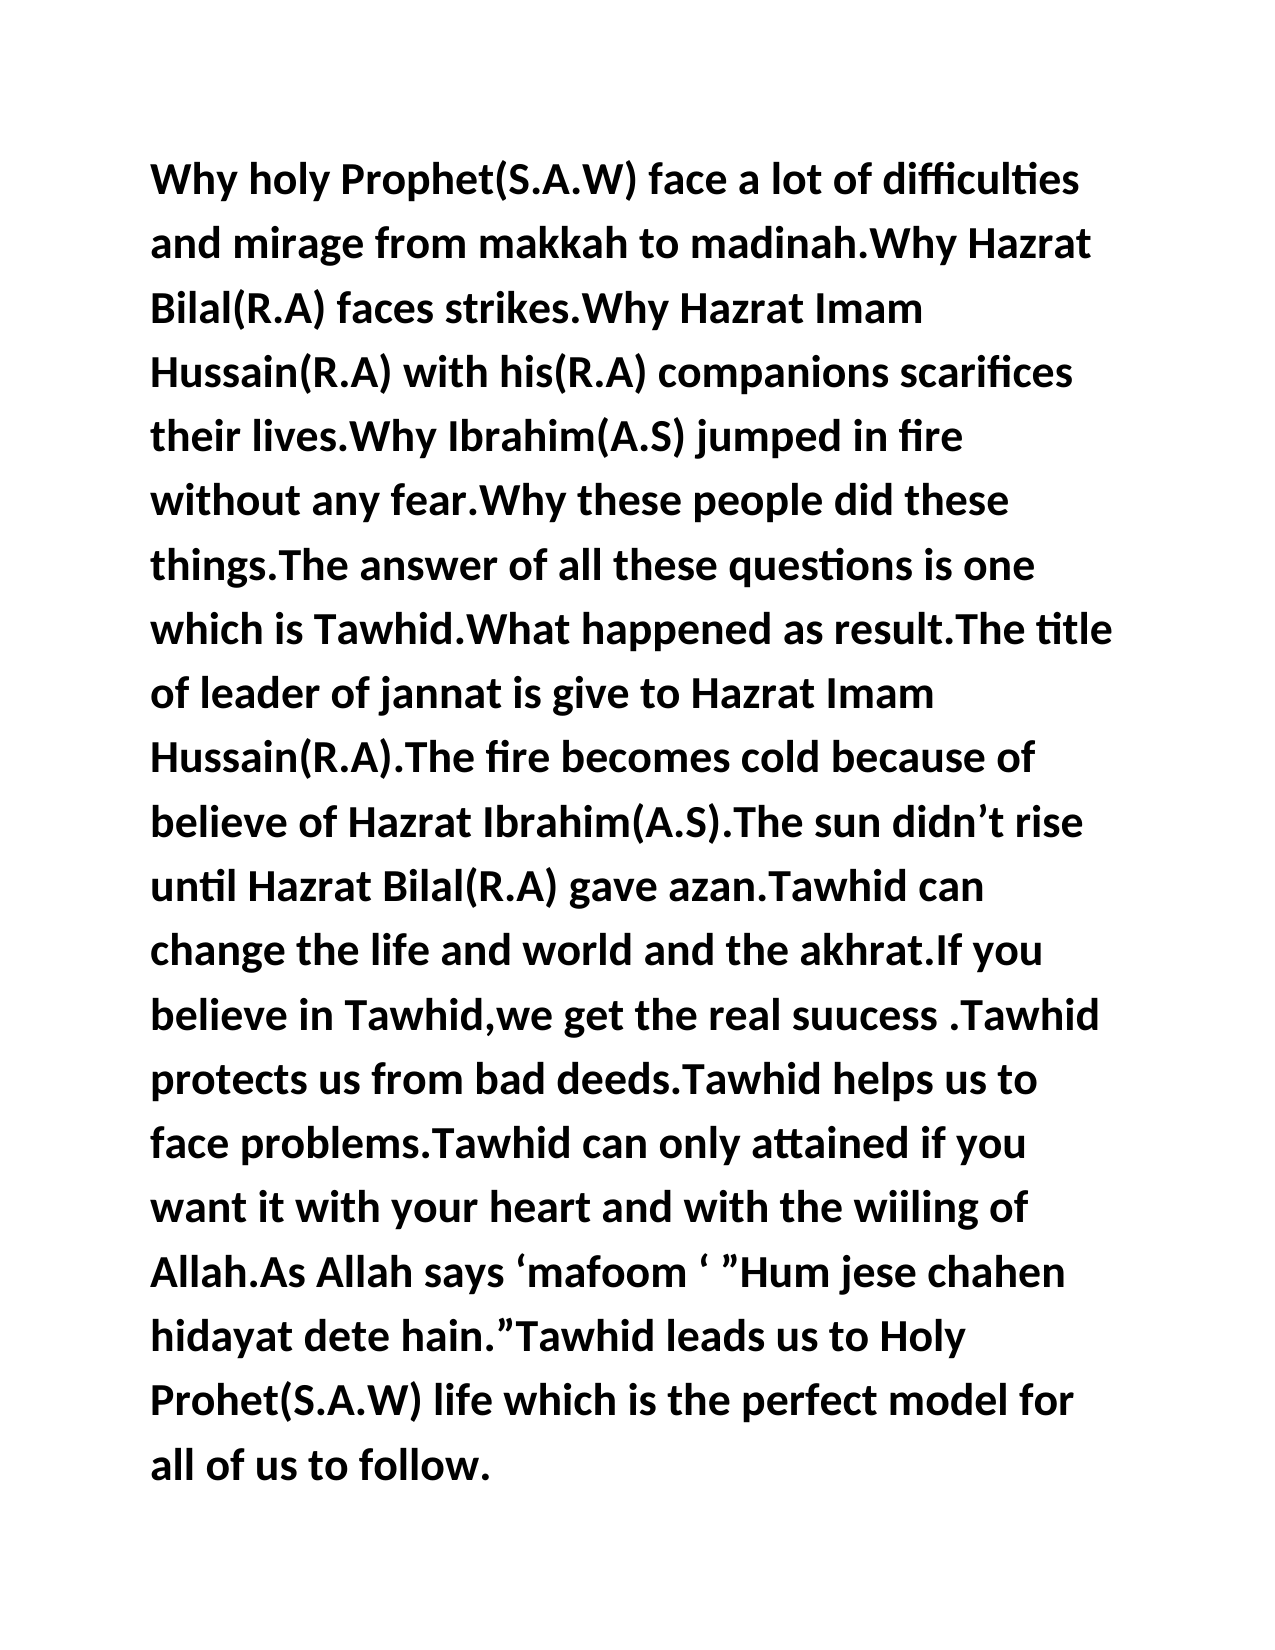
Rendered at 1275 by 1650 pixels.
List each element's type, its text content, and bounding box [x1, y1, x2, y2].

text Why holy Prophet(S.A.W) face a lot of difficulties and mirage from makkah to madinah.Why Hazrat Bilal(R.A) faces strikes.Why Hazrat Imam Hussain(R.A) with his(R.A) companions scarifices their lives.Why Ibrahim(A.S) jumped in fire without any fear.Why these people did these things.The answer of all these questions is one which is Tawhid.What happened as result.The title of leader of jannat is give to Hazrat Imam Hussain(R.A).The fire becomes cold because of believe of Hazrat Ibrahim(A.S).The sun didn’t rise until Hazrat Bilal(R.A) gave azan.Tawhid can change the life and world and the akhrat.If you believe in Tawhid,we get the real suucess .Tawhid protects us from bad deeds.Tawhid helps us to face problems.Tawhid can only attained if you want it with your heart and with the wiiling of Allah.As Allah says ‘mafoom ‘ ”Hum jese chahen hidayat dete hain.”Tawhid leads us to Holy Prohet(S.A.W) life which is the perfect model for all of us to follow. [150, 150, 1125, 1491]
